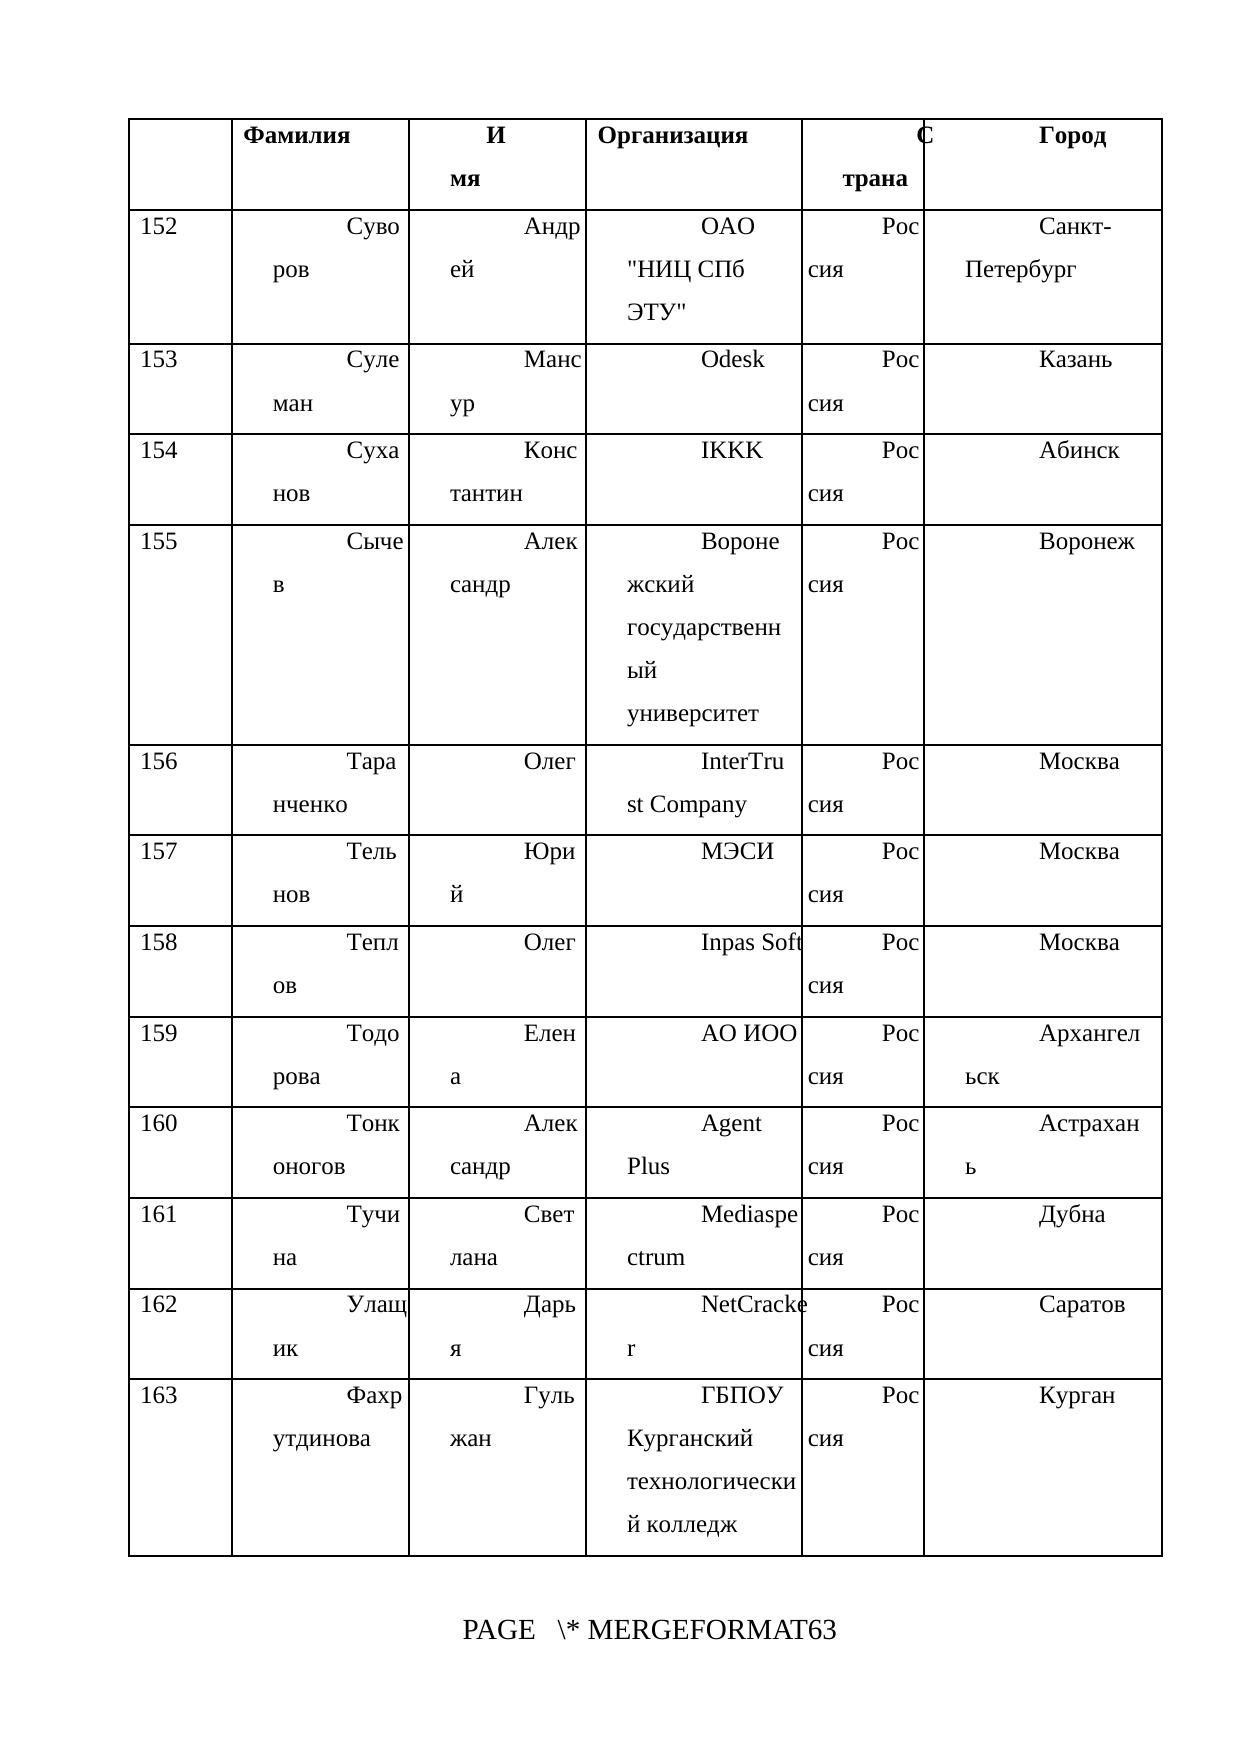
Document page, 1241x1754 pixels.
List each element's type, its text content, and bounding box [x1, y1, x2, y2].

table_header Фамилия [233, 120, 408, 209]
table_cell 153 [130, 345, 231, 433]
table_cell Сычев [233, 526, 408, 744]
table_cell Курган [925, 1380, 1161, 1555]
table_cell Саратов [925, 1290, 1161, 1378]
table_cell Юрий [410, 836, 585, 925]
table_cell 152 [130, 211, 231, 342]
table_cell ОАО "НИЦ СПб ЭТУ" [587, 211, 801, 342]
table_cell Россия [803, 1199, 923, 1287]
table_header [130, 120, 231, 209]
table_cell Россия [803, 1018, 923, 1106]
table_cell Россия [803, 435, 923, 524]
table_cell Дубна [925, 1199, 1161, 1287]
table_cell Суворов [233, 211, 408, 342]
table_cell Дарья [410, 1290, 585, 1378]
table_cell IKKK [587, 435, 801, 524]
table_cell 161 [130, 1199, 231, 1287]
table_cell Мансур [410, 345, 585, 433]
table_cell 157 [130, 836, 231, 925]
table_cell Улащик [233, 1290, 408, 1378]
table_cell Россия [803, 345, 923, 433]
table_cell 156 [130, 746, 231, 834]
table_cell Agent Plus [587, 1108, 801, 1197]
table_cell Тельнов [233, 836, 408, 925]
table_cell МЭСИ [587, 836, 801, 925]
table_cell АО ИОО [587, 1018, 801, 1106]
table_cell Олег [410, 927, 585, 1016]
table_cell Олег [410, 746, 585, 834]
table_cell Абинск [925, 435, 1161, 524]
table_cell Москва [925, 746, 1161, 834]
table_cell Санкт-Петербург [925, 211, 1161, 342]
table_cell Светлана [410, 1199, 585, 1287]
table_cell Inpas Soft [587, 927, 801, 1016]
table_cell 155 [130, 526, 231, 744]
table_cell Воронеж [925, 526, 1161, 744]
table_cell Астрахань [925, 1108, 1161, 1197]
table_cell Архангельск [925, 1018, 1161, 1106]
table_cell Россия [803, 836, 923, 925]
table_cell Тонконогов [233, 1108, 408, 1197]
table_cell 163 [130, 1380, 231, 1555]
table_cell 159 [130, 1018, 231, 1106]
table_header Город [925, 120, 1161, 209]
table_cell Россия [803, 526, 923, 744]
table_cell Воронежский государственный университет [587, 526, 801, 744]
table_cell Россия [803, 211, 923, 342]
table_cell Россия [803, 1290, 923, 1378]
table_cell Россия [803, 1108, 923, 1197]
table_header Имя [410, 120, 585, 209]
table_cell 158 [130, 927, 231, 1016]
table_cell Теплов [233, 927, 408, 1016]
table_cell Гульжан [410, 1380, 585, 1555]
table_cell Россия [803, 1380, 923, 1555]
table_cell ГБПОУ Курганский технологический колледж [587, 1380, 801, 1555]
table_cell NetCracker [587, 1290, 801, 1378]
table_cell Россия [803, 927, 923, 1016]
table_cell Сулеман [233, 345, 408, 433]
table_header Организация [587, 120, 801, 209]
table_cell InterTrust Company [587, 746, 801, 834]
table_cell Фахрутдинова [233, 1380, 408, 1555]
table_cell Mediaspectrum [587, 1199, 801, 1287]
table_cell 162 [130, 1290, 231, 1378]
table_cell Odesk [587, 345, 801, 433]
table_cell Москва [925, 836, 1161, 925]
table_cell Александр [410, 526, 585, 744]
table_cell Москва [925, 927, 1161, 1016]
table_cell Таранченко [233, 746, 408, 834]
table_cell Тодорова [233, 1018, 408, 1106]
table_cell Андрей [410, 211, 585, 342]
table_cell Александр [410, 1108, 585, 1197]
table_cell Елена [410, 1018, 585, 1106]
table_cell Суханов [233, 435, 408, 524]
table_cell Россия [803, 746, 923, 834]
table_cell 154 [130, 435, 231, 524]
table_cell Тучина [233, 1199, 408, 1287]
table_cell Казань [925, 345, 1161, 433]
table_cell Константин [410, 435, 585, 524]
table_cell 160 [130, 1108, 231, 1197]
table_header Страна [803, 120, 923, 209]
